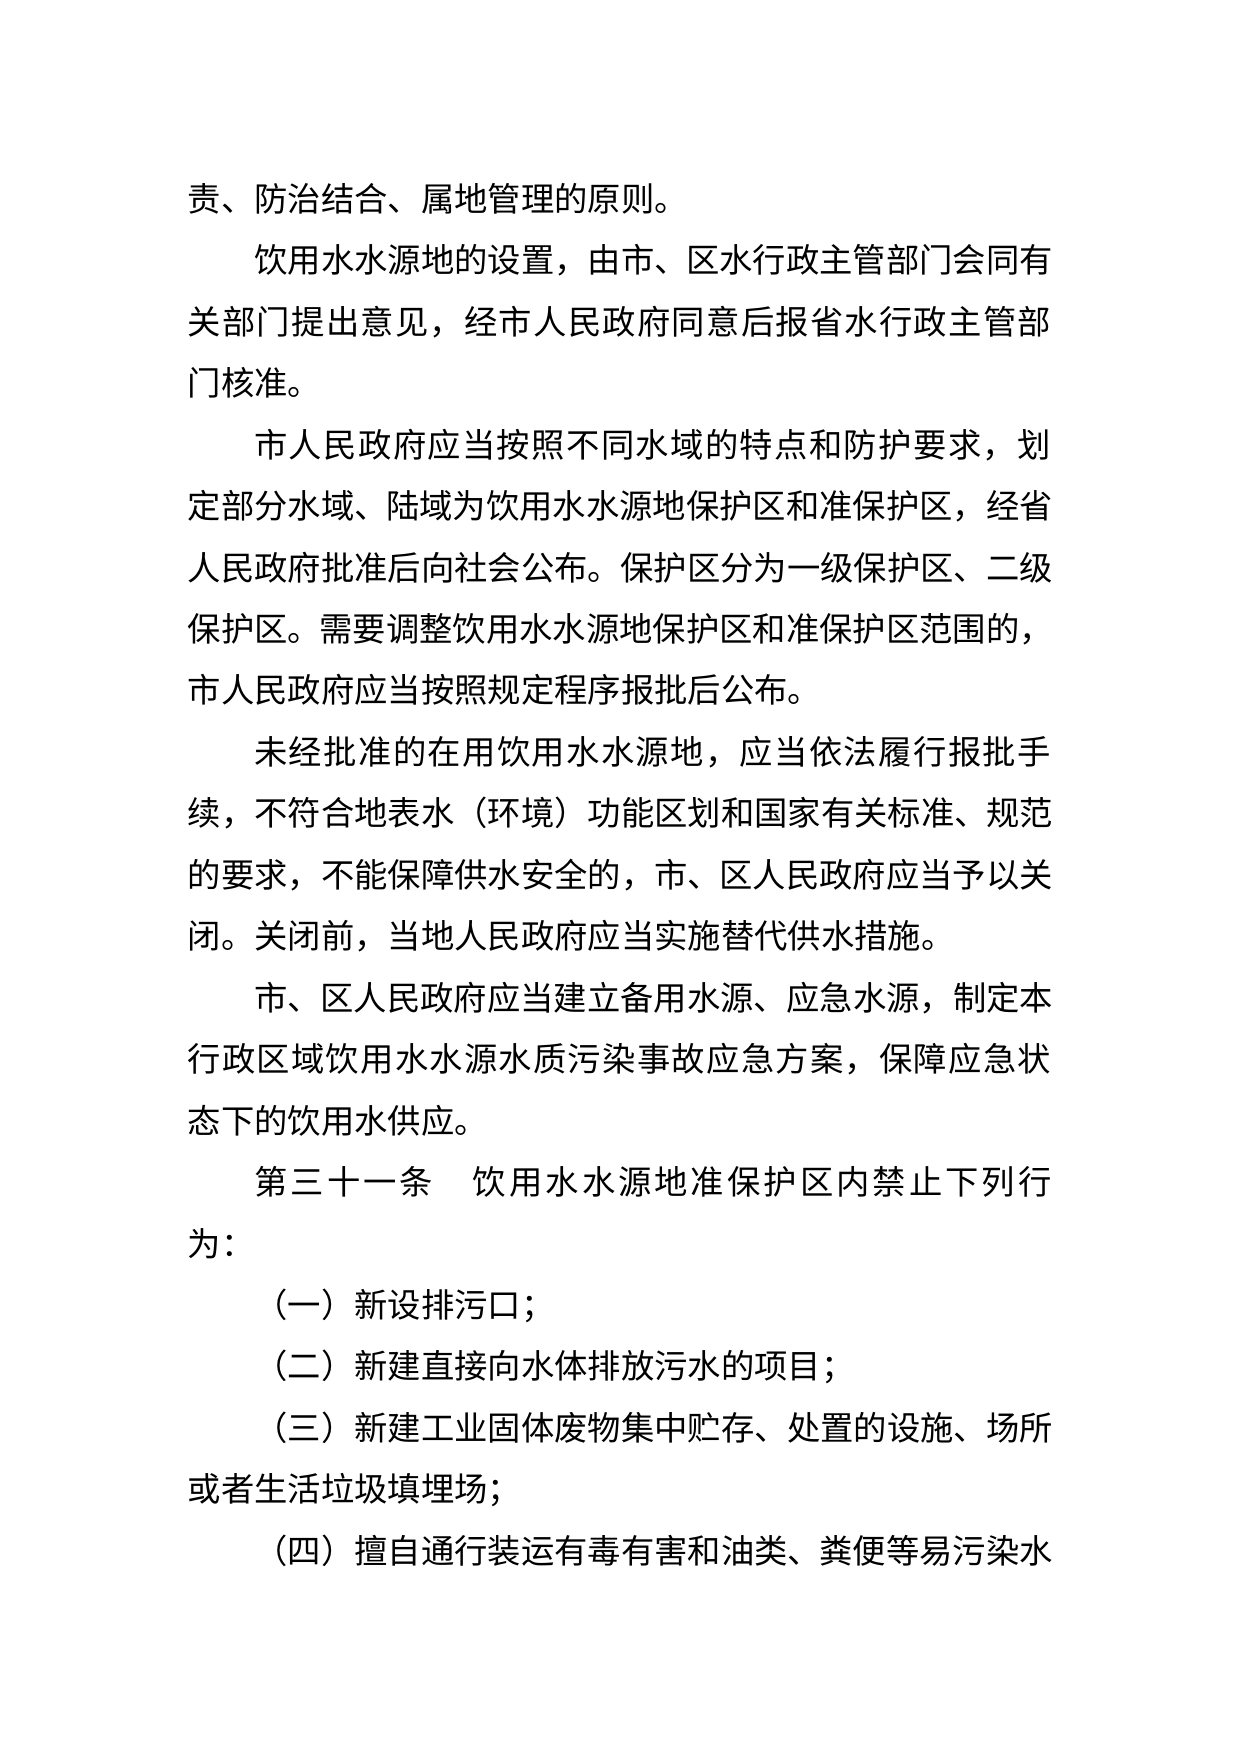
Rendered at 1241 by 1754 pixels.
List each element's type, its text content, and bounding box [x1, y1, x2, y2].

text 市、区人民政府应当建立备用水源、应急水源，制定本行政区域饮用水水源水质污染事故应急方案，保障应急状态下的饮用水供应。 [187, 1207, 1053, 1391]
text 市人民政府应当按照不同水域的特点和防护要求，划定部分水域、陆域为饮用水水源地保护区和准保护区，经省人民政府批准后向社会公布。保护区分为一级保护区、二级保护区。需要调整饮用水水源地保护区和准保护区范围的，市人民政府应当按照规定程序报批后公布。 [187, 654, 1053, 961]
text 第三十一条 饮用水水源地准保护区内禁止下列行为： [187, 1391, 1053, 1453]
text 第四章 饮用水水源地与特殊水体保护 [187, 223, 1053, 285]
text （二）新建直接向水体排放污水的项目； [187, 1514, 1053, 1576]
text 饮用水水源地的设置，由市、区水行政主管部门会同有关部门提出意见，经市人民政府同意后报省水行政主管部门核准。 [187, 469, 1053, 654]
text 第三十条 饮用水水源地保护实行统一规划、分级负责、防治结合、属地管理的原则。 [187, 346, 1053, 469]
text 未经批准的在用饮用水水源地，应当依法履行报批手续，不符合地表水（环境）功能区划和国家有关标准、规范的要求，不能保障供水安全的，市、区人民政府应当予以关闭。关闭前，当地人民政府应当实施替代供水措施。 [187, 961, 1053, 1207]
text （一）新设排污口； [187, 1453, 1053, 1514]
